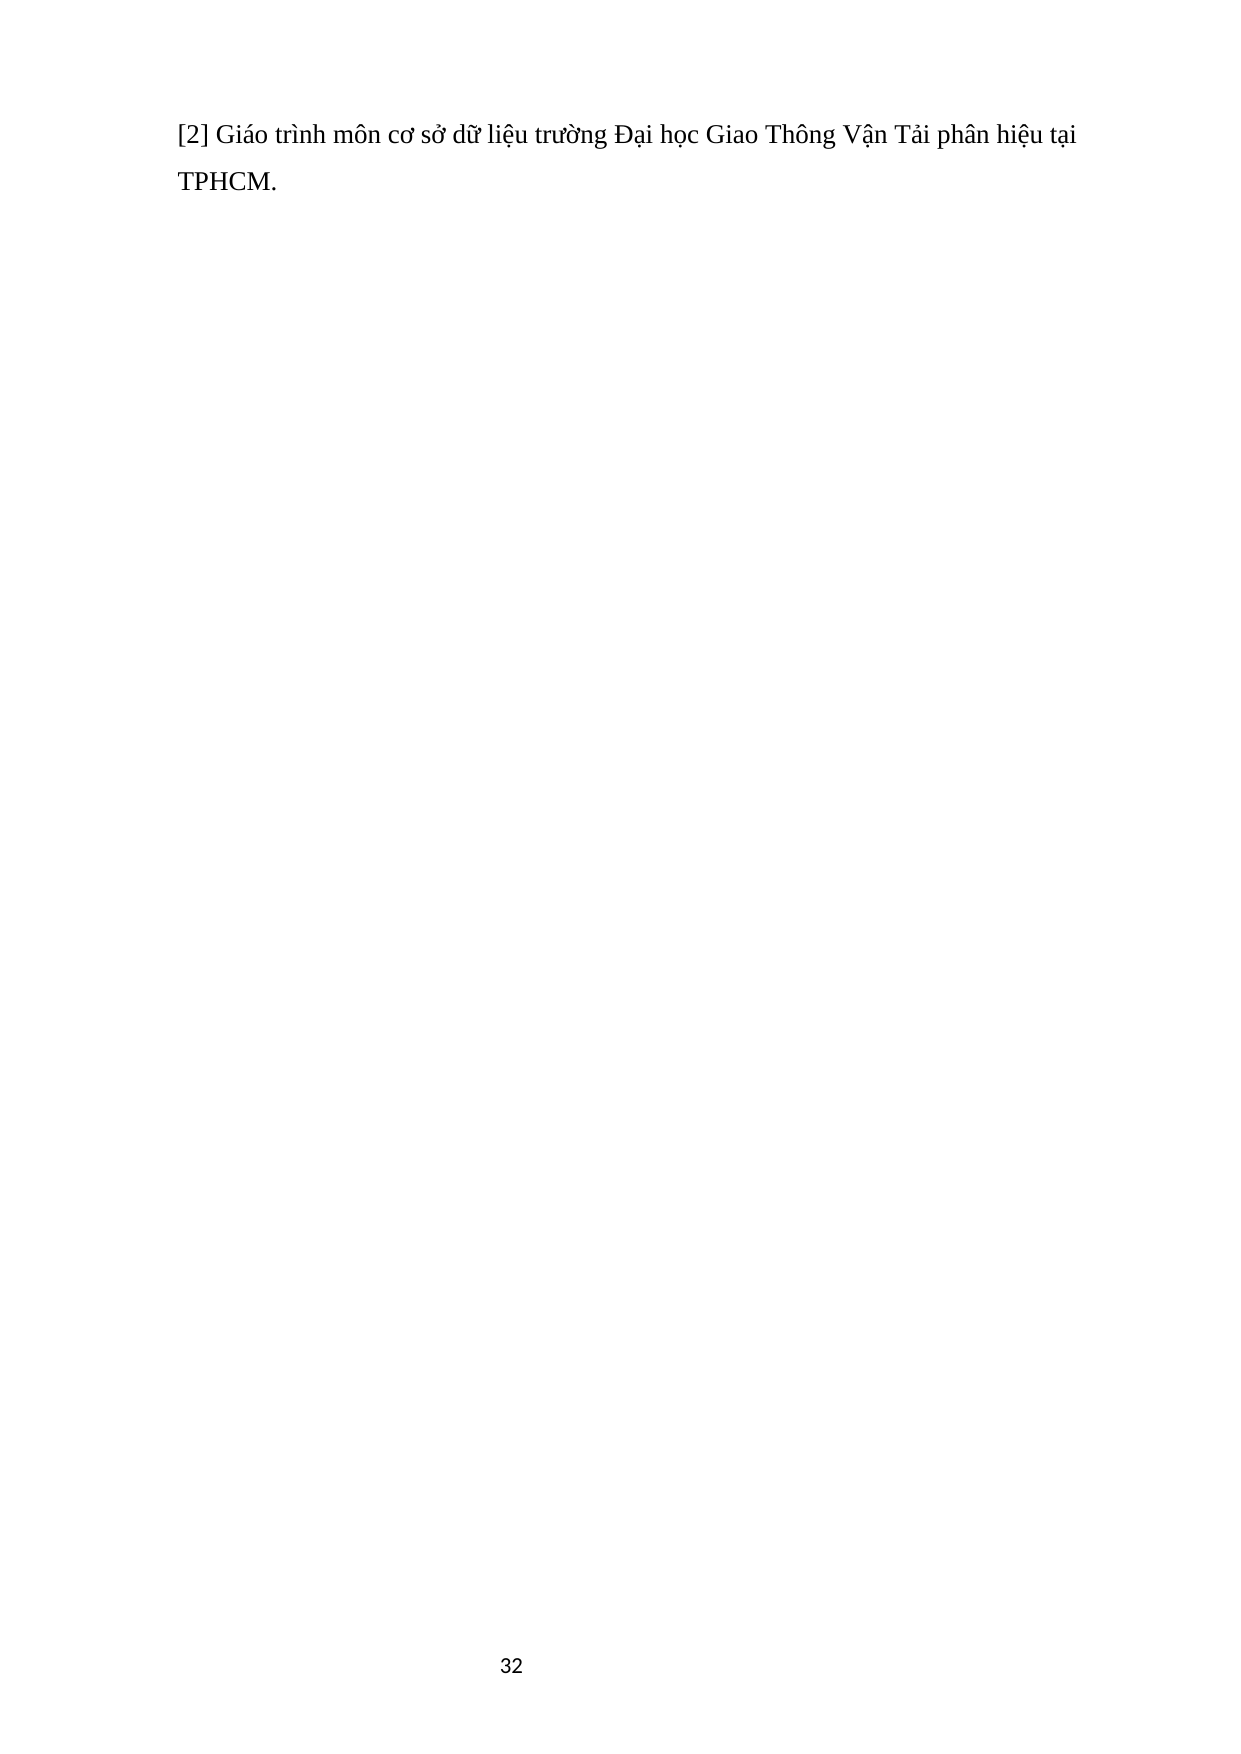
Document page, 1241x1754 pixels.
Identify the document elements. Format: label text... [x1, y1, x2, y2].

text [2] Giáo trình môn cơ sở dữ liệu trường Đại học Giao Thông Vận Tải phân hiệu tại TPHCM. [177, 118, 1122, 196]
